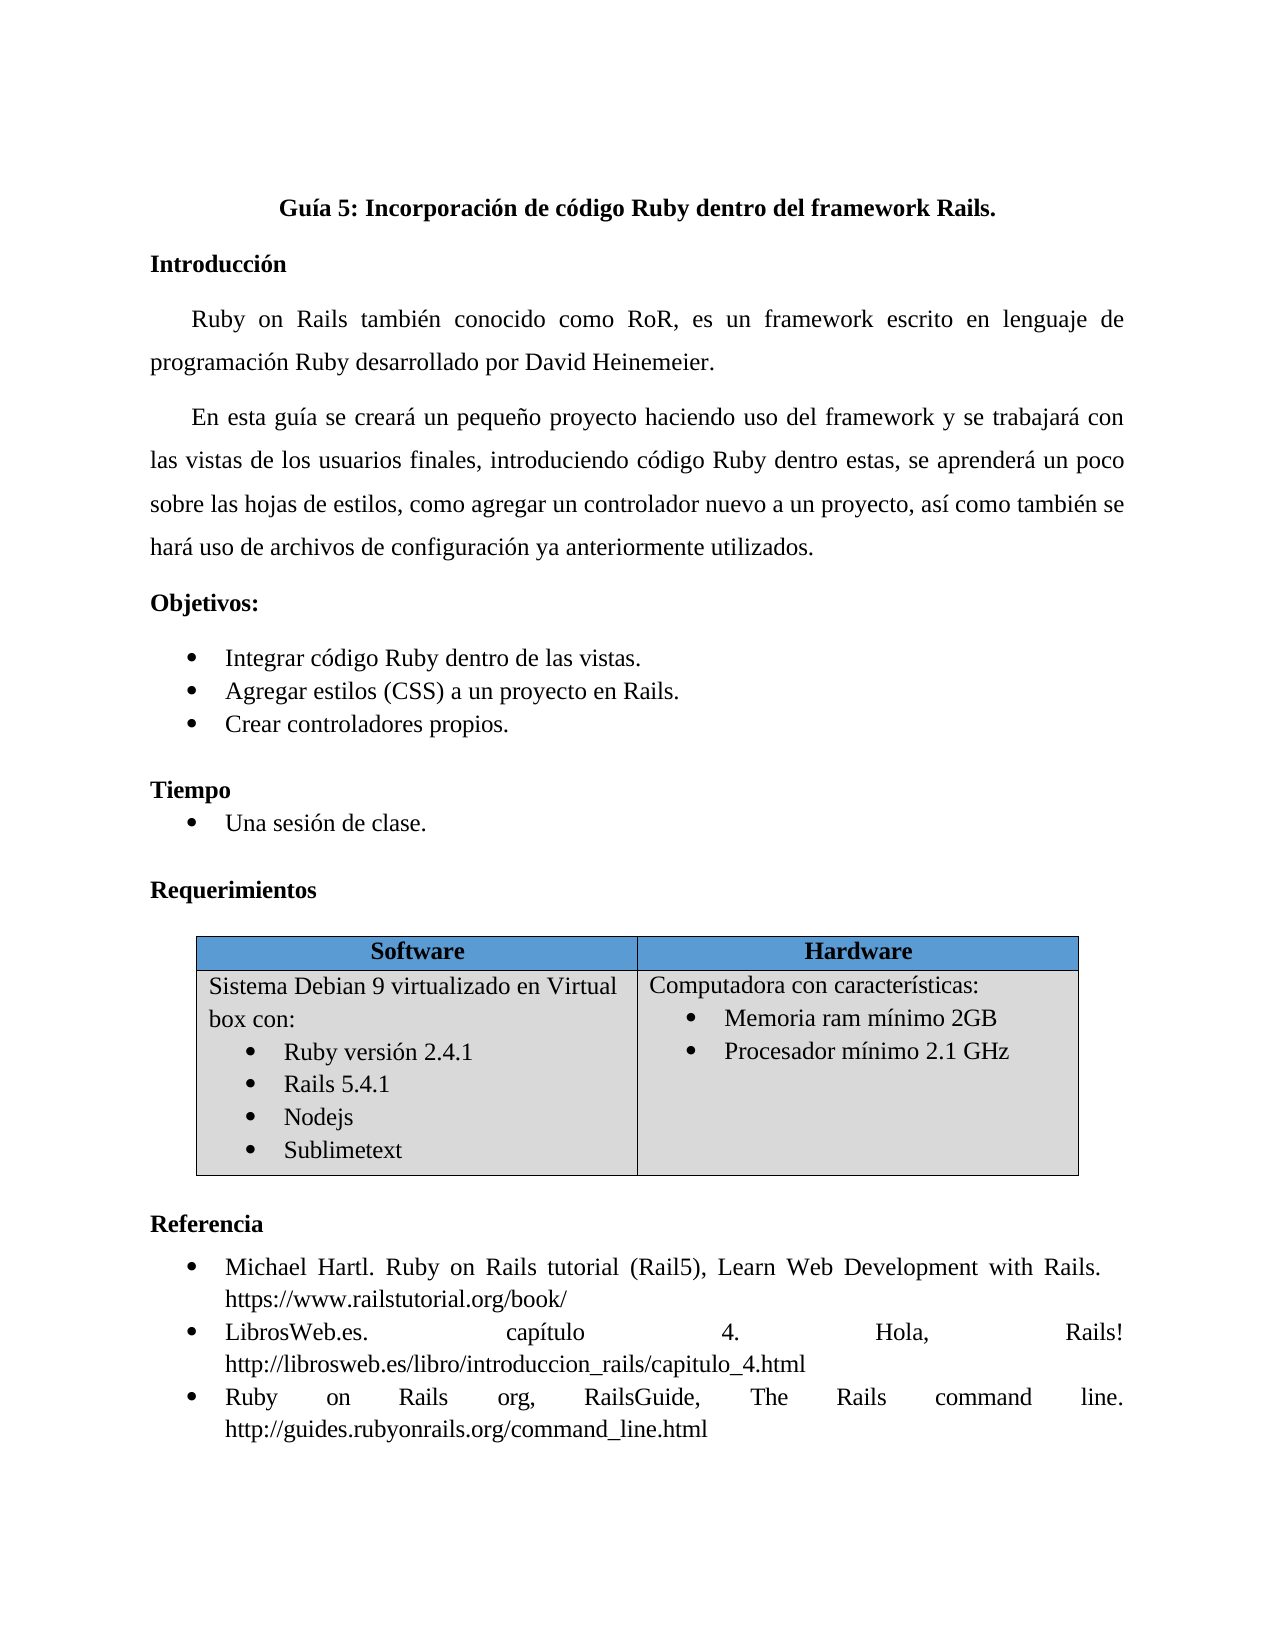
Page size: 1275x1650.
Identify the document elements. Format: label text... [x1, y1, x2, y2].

subtitle Tiempo [150, 776, 1137, 804]
list Integrar código Ruby dentro de las vistas. [187, 643, 1137, 672]
table_cell Computadora con características: Memoria ram mínimo 2GB Procesador mínimo 2.1 GHz [638, 971, 1078, 1175]
text Referencia [150, 1209, 1137, 1238]
list Agregar estilos (CSS) a un proyecto en Rails. [187, 676, 1137, 705]
subtitle Objetivos: [150, 588, 1137, 617]
table_header Hardware [638, 937, 1078, 970]
table_header Software [197, 937, 637, 970]
subtitle Requerimientos [150, 875, 1137, 903]
text Ruby on Rails también conocido como RoR, es un framework escrito en lenguaje de programación Ruby desarrollado por David Heinemeier. [150, 304, 1125, 376]
list Michael Hartl. Ruby on Rails tutorial (Rail5), Learn Web Development with Rails. https://www.railstutorial.org/book/ [187, 1252, 1125, 1313]
list LibrosWeb.es. capítulo 4. Hola, Rails! http://librosweb.es/libro/introduccion_rails/capitulo_4.html [187, 1317, 1125, 1378]
list Crear controladores propios. [187, 709, 1137, 738]
subtitle Guía 5: Incorporación de código Ruby dentro del framework Rails. [146, 193, 1128, 222]
table_cell Sistema Debian 9 virtualizado en Virtual box con: Ruby versión 2.4.1 Rails 5.4.1 Nodejs Sublimetext [197, 971, 637, 1175]
text Introducción [150, 249, 1137, 277]
list Ruby on Rails org, RailsGuide, The Rails command line. http://guides.rubyonrails.org/command_line.html [187, 1382, 1125, 1443]
list Una sesión de clase. [187, 808, 1137, 837]
text En esta guía se creará un pequeño proyecto haciendo uso del framework y se trabajará con las vistas de los usuarios finales, introduciendo código Ruby dentro estas, se aprenderá un poco sobre las hojas de estilos, como agregar un controlador nuevo a un proyecto, así como también se hará uso de archivos de configuración ya anteriormente utilizados. [150, 402, 1125, 561]
